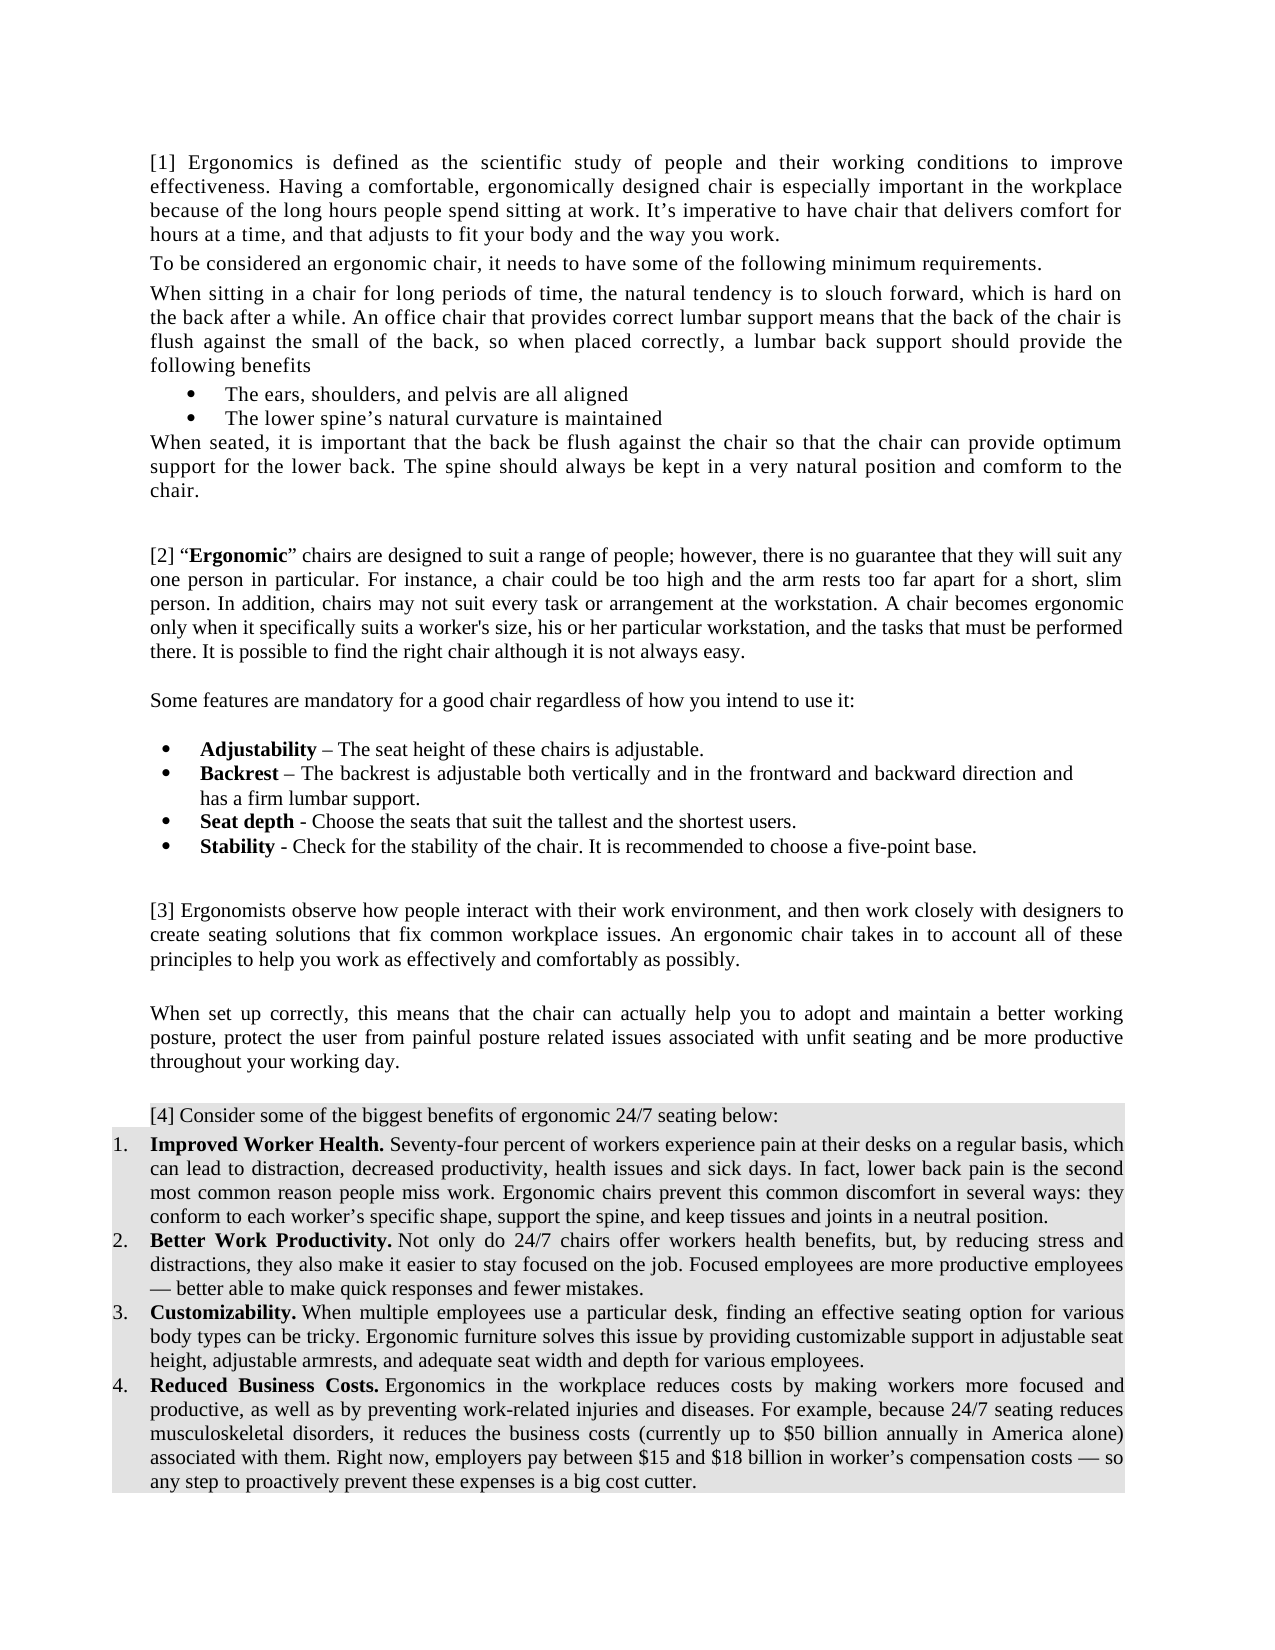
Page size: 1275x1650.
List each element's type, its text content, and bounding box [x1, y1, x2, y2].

list Customizability. When multiple employees use a particular desk, finding an effective seating option for various body types can be tricky. Ergonomic furniture solves this issue by providing customizable support in adjustable seat height, adjustable armrests, and adequate seat width and depth for various employees. [112, 1300, 1125, 1372]
text Some features are mandatory for a good chair regardless of how you intend to use it: [150, 688, 1125, 712]
list The ears, shoulders, and pelvis are all aligned [187, 382, 1125, 406]
list Reduced Business Costs. Ergonomics in the workplace reduces costs by making workers more focused and productive, as well as by preventing work-related injuries and diseases. For example, because 24/7 seating reduces musculoskeletal disorders, it reduces the business costs (currently up to $50 billion annually in America alone) associated with them. Right now, employers pay between $15 and $18 billion in worker’s compensation costs — so any step to proactively prevent these expenses is a big cost cutter. [112, 1372, 1125, 1493]
text When set up correctly, this means that the chair can actually help you to adopt and maintain a better working posture, protect the user from painful posture related issues associated with unfit seating and be more productive throughout your working day. [150, 1001, 1125, 1073]
list Improved Worker Health. Seventy-four percent of workers experience pain at their desks on a regular basis, which can lead to distraction, decreased productivity, health issues and sick days. In fact, lower back pain is the second most common reason people miss work. Ergonomic chairs prevent this common discomfort in several ways: they conform to each worker’s specific shape, support the spine, and keep tissues and joints in a neutral position. [112, 1132, 1125, 1228]
list Better Work Productivity. Not only do 24/7 chairs offer workers health benefits, but, by reducing stress and distractions, they also make it easier to stay focused on the job. Focused employees are more productive employees — better able to make quick responses and fewer mistakes. [112, 1228, 1125, 1300]
text When sitting in a chair for long periods of time, the natural tendency is to slouch forward, which is hard on the back after a while. An office chair that provides correct lumbar support means that the back of the chair is flush against the small of the back, so when placed correctly, a lumbar back support should provide the following benefits [150, 281, 1125, 377]
text [2] “Ergonomic” chairs are designed to suit a range of people; however, there is no guarantee that they will suit any one person in particular. For instance, a chair could be too high and the arm rests too far apart for a short, slim person. In addition, chairs may not suit every task or arrangement at the workstation. A chair becomes ergonomic only when it specifically suits a worker's size, his or her particular workstation, and the tasks that must be performed there. It is possible to find the right chair although it is not always easy. [150, 543, 1125, 663]
text To be considered an ergonomic chair, it needs to have some of the following minimum requirements. [150, 251, 1125, 275]
text [1] Ergonomics is defined as the scientific study of people and their working conditions to improve effectiveness. Having a comfortable, ergonomically designed chair is especially important in the workplace because of the long hours people spend sitting at work. It’s imperative to have chair that delivers comfort for hours at a time, and that adjusts to fit your body and the way you work. [150, 150, 1125, 246]
text [3] Ergonomists observe how people interact with their work environment, and then work closely with designers to create seating solutions that fix common workplace issues. An ergonomic chair takes in to account all of these principles to help you work as effectively and comfortably as possibly. [150, 898, 1125, 971]
text When seated, it is important that the back be flush against the chair so that the chair can provide optimum support for the lower back. The spine should always be kept in a very natural position and comform to the chair. [150, 430, 1125, 502]
list The lower spine’s natural curvature is maintained [187, 406, 1125, 430]
list Adjustability – The seat height of these chairs is adjustable. [162, 737, 1075, 761]
list Seat depth - Choose the seats that suit the tallest and the shortest users. [162, 809, 1075, 833]
list Stability - Check for the stability of the chair. It is recommended to choose a five-point base. [162, 833, 1075, 858]
text [4] Consider some of the biggest benefits of ergonomic 24/7 seating below: [150, 1103, 1125, 1127]
list Backrest – The backrest is adjustable both vertically and in the frontward and backward direction and has a firm lumbar support. [162, 761, 1075, 809]
